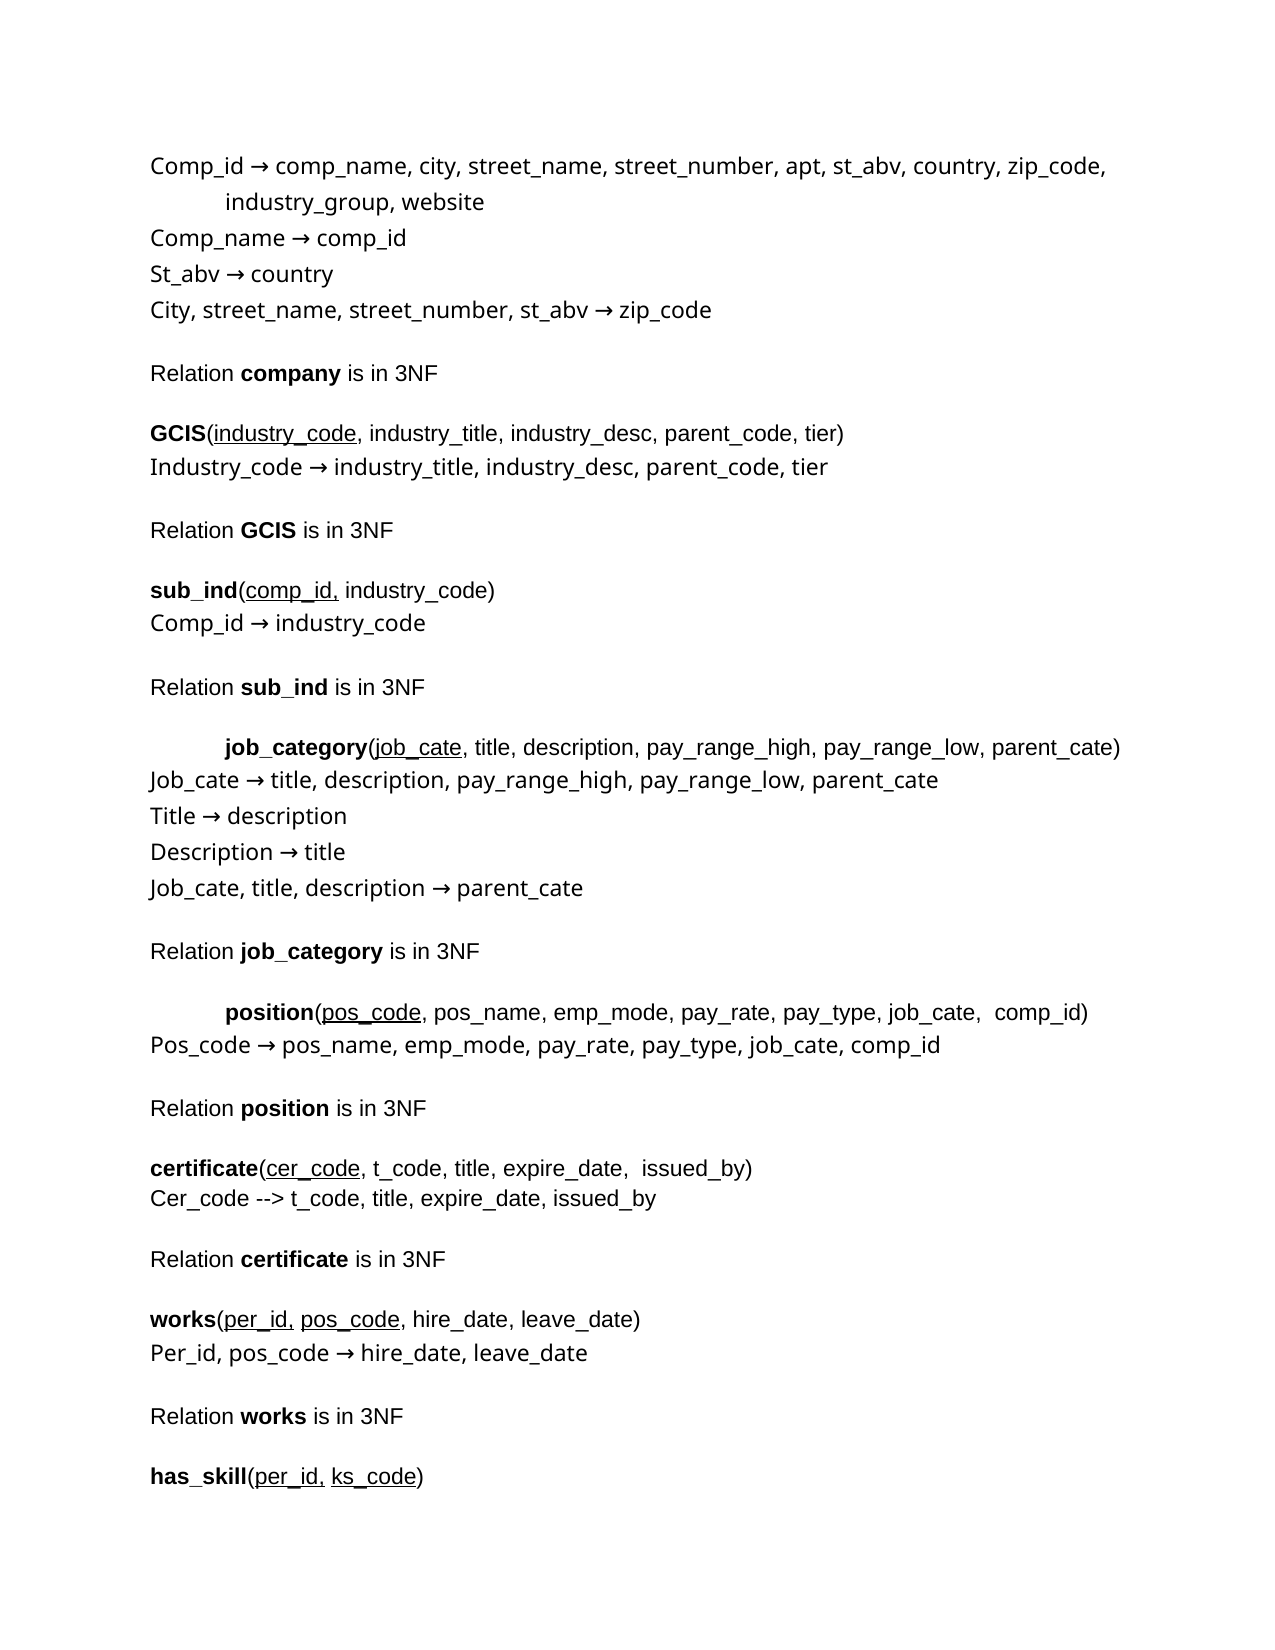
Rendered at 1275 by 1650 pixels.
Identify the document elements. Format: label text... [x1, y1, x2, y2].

text Description → title [150, 836, 1125, 867]
text Per_id, pos_code → hire_date, leave_date [150, 1336, 1125, 1368]
text works(per_id, pos_code, hire_date, leave_date) [150, 1306, 1125, 1333]
text Relation GCIS is in 3NF [150, 517, 1125, 543]
text Relation job_category is in 3NF [150, 938, 1125, 964]
text Relation company is in 3NF [150, 360, 1125, 386]
text Job_cate → title, description, pay_range_high, pay_range_low, parent_cate [150, 764, 1125, 795]
text Relation sub_ind is in 3NF [150, 673, 1125, 700]
text Relation certificate is in 3NF [150, 1246, 1125, 1272]
text has_skill(per_id, ks_code) [150, 1463, 1125, 1489]
text St_abv → country [150, 258, 1125, 289]
text Relation works is in 3NF [150, 1403, 1125, 1429]
text Title → description [150, 800, 1125, 831]
text Industry_code → industry_title, industry_desc, parent_code, tier [150, 451, 1125, 482]
text City, street_name, street_number, st_abv → zip_code [150, 294, 1125, 325]
text job_category(job_cate, title, description, pay_range_high, pay_range_low, parent_cate) [225, 734, 1125, 760]
text Comp_name → comp_id [150, 222, 1125, 253]
text Pos_code → pos_name, emp_mode, pay_rate, pay_type, job_cate, comp_id [150, 1029, 1125, 1060]
text Cer_code --> t_code, title, expire_date, issued_by [150, 1185, 1125, 1212]
text Comp_id → industry_code [150, 607, 1125, 638]
text Comp_id → comp_name, city, street_name, street_number, apt, st_abv, country, zip_code, industry_group, website [150, 150, 1125, 217]
text GCIS(industry_code, industry_title, industry_desc, parent_code, tier) [150, 420, 1125, 447]
text sub_ind(comp_id, industry_code) [150, 577, 1125, 603]
text Relation position is in 3NF [150, 1095, 1125, 1121]
text position(pos_code, pos_name, emp_mode, pay_rate, pay_type, job_cate, comp_id) [225, 998, 1125, 1025]
text Job_cate, title, description → parent_cate [150, 872, 1125, 903]
text certificate(cer_code, t_code, title, expire_date, issued_by) [150, 1155, 1125, 1182]
